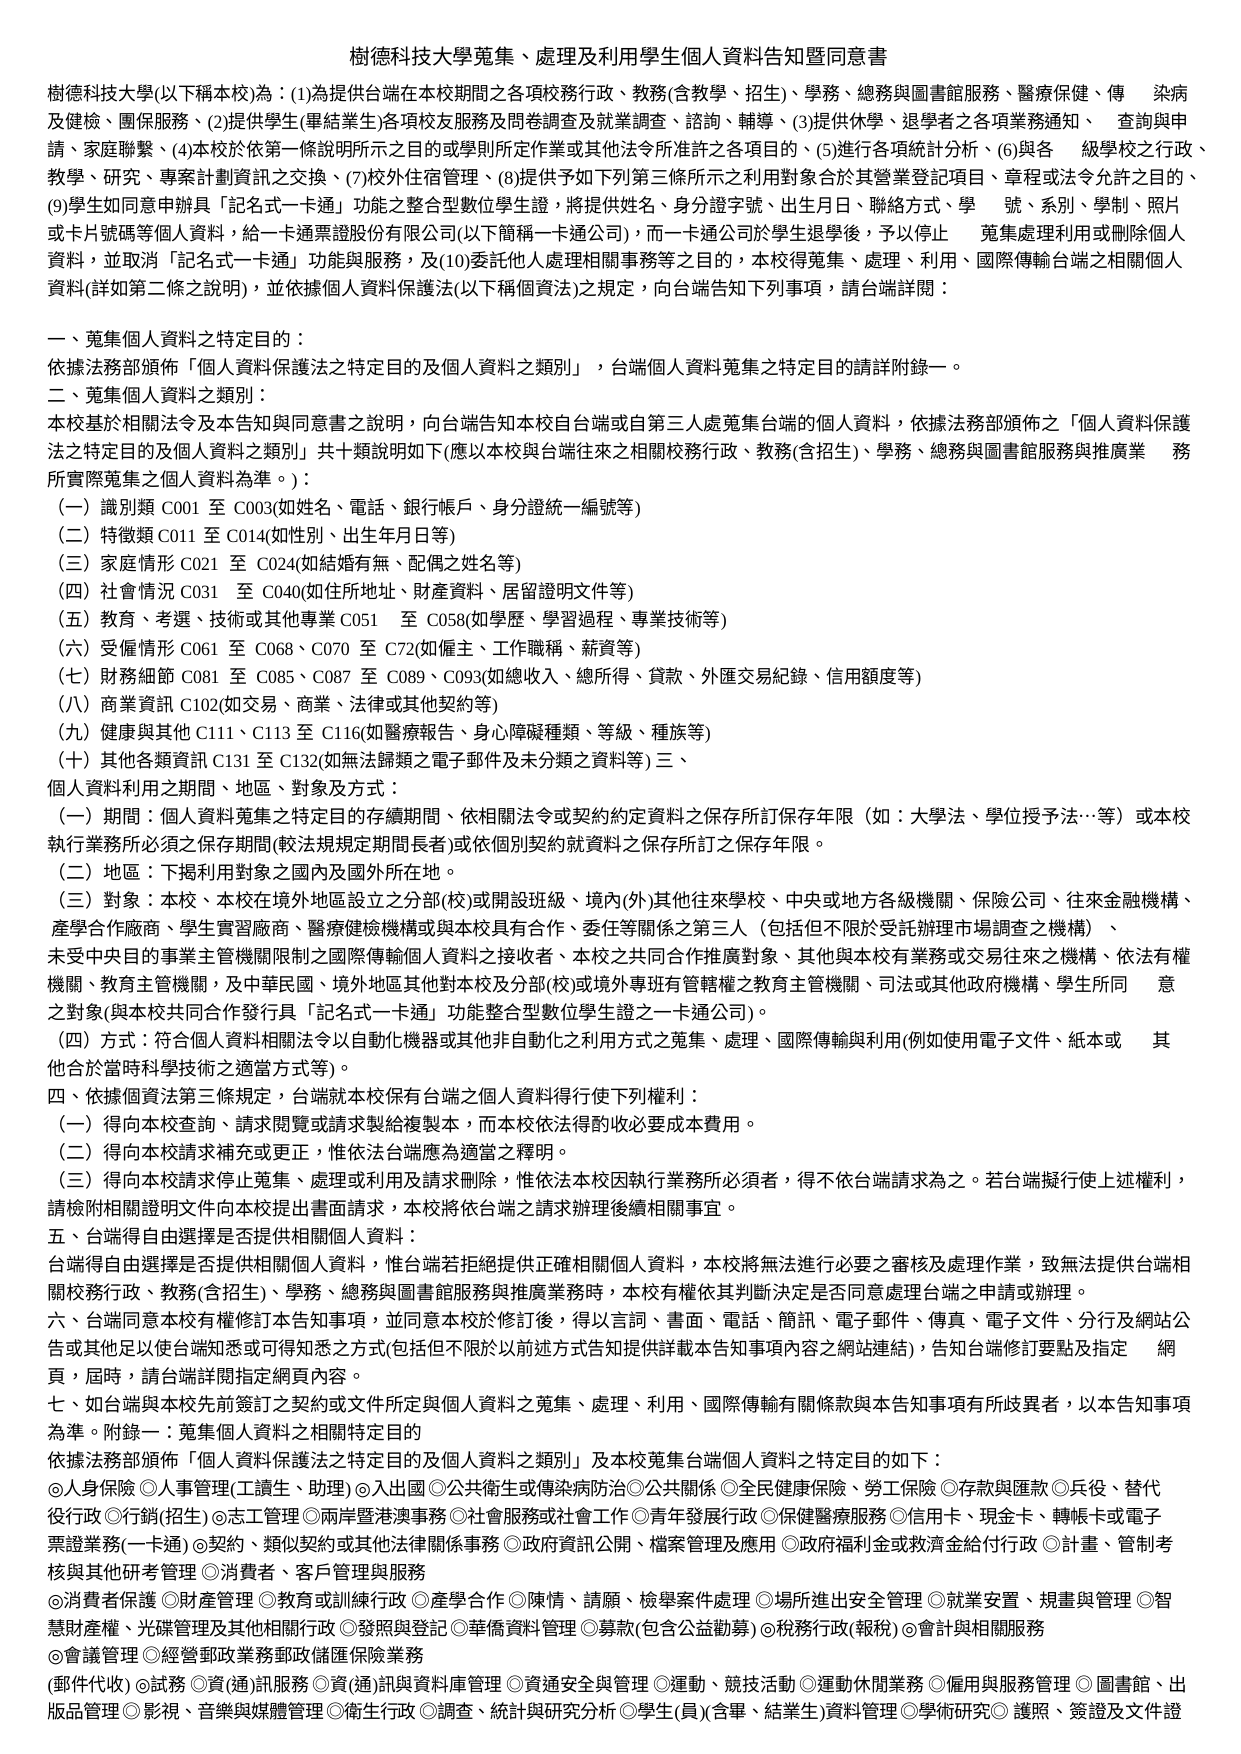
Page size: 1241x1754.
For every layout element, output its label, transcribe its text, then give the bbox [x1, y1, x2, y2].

text 未受中央目的事業主管機關限制之國際傳輸個人資料之接收者、本校之共同合作推廣對象、其他與本校有業務或交易往來之機構、依法有權機關、教育主管機關，及中華民國、境外地區其他對本校及分部(校)或境外專班有管轄權之教育主管機關、司法或其他政府機構、學生所同 意之對象(與本校共同合作發行具「記名式一卡通」功能整合型數位學生證之一卡通公司)。 [47, 942, 1191, 1025]
text （四）社會情況C031 至C040(如住所地址、財產資料、居留證明文件等) [47, 577, 1205, 604]
text 依據法務部頒佈「個人資料保護法之特定目的及個人資料之類別」，台端個人資料蒐集之特定目的請詳附錄一。二、蒐集個人資料之類別： [47, 353, 966, 408]
text 依據法務部頒佈「個人資料保護法之特定目的及個人資料之類別」及本校蒐集台端個人資料之特定目的如下： [47, 1445, 1205, 1473]
text （九）健康與其他 C111、C113 至 C116(如醫療報告、身心障礙種類、等級、種族等) [47, 718, 1205, 745]
text （三）對象：本校、本校在境外地區設立之分部(校)或開設班級、境內(外)其他往來學校、中央或地方各級機關、保險公司、往來金融機構、 產學合作廠商、學生實習廠商、醫療健檢機構或與本校具有合作、委任等關係之第三人（包括但不限於受託辦理市場調查之機構）、 [47, 886, 1182, 941]
text （三）得向本校請求停止蒐集、處理或利用及請求刪除，惟依法本校因執行業務所必須者，得不依台端請求為之。若台端擬行使上述權利， 請檢附相關證明文件向本校提出書面請求，本校將依台端之請求辦理後續相關事宜。 [47, 1166, 1191, 1221]
text （五）教育、考選、技術或其他專業C051 至C058(如學歷、學習過程、專業技術等) [47, 605, 1205, 632]
text （十）其他各類資訊 C131 至 C132(如無法歸類之電子郵件及未分類之資料等) 三、個人資料利用之期間、地區、對象及方式： [47, 746, 675, 801]
text （八）商業資訊 C102(如交易、商業、法律或其他契約等) [47, 689, 1205, 717]
text （一）得向本校查詢、請求閱覽或請求製給複製本，而本校依法得酌收必要成本費用。 [47, 1109, 1205, 1137]
text 樹德科技大學(以下稱本校)為：(1)為提供台端在本校期間之各項校務行政、教務(含教學、招生)、學務、總務與圖書館服務、醫療保健、傳 染病及健檢、團保服務、(2)提供學生(畢結業生)各項校友服務及問卷調查及就業調查、諮詢、輔導、(3)提供休學、退學者之各項業務通知、 查詢與申請、家庭聯繫、(4)本校於依第一條說明所示之目的或學則所定作業或其他法令所准許之各項目的、(5)進行各項統計分析、(6)與各 級學校之行政、教學、研究、專案計劃資訊之交換、(7)校外住宿管理、(8)提供予如下列第三條所示之利用對象合於其營業登記項目、章程或法令允許之目的、(9)學生如同意申辦具「記名式一卡通」功能之整合型數位學生證，將提供姓名、身分證字號、出生月日、聯絡方式、學 號、系別、學制、照片或卡片號碼等個人資料，給一卡通票證股份有限公司(以下簡稱一卡通公司)，而一卡通公司於學生退學後，予以停止 蒐集處理利用或刪除個人資料，並取消「記名式一卡通」功能與服務，及(10)委託他人處理相關事務等之目的，本校得蒐集、處理、利用、國際傳輸台端之相關個人資料(詳如第二條之說明)，並依據個人資料保護法(以下稱個資法)之規定，向台端告知下列事項，請台端詳閱： [47, 79, 1193, 301]
text 一、蒐集個人資料之特定目的： [47, 324, 1205, 352]
text 本校基於相關法令及本告知與同意書之說明，向台端告知本校自台端或自第三人處蒐集台端的個人資料，依據法務部頒佈之「個人資料保護法之特定目的及個人資料之類別」共十類說明如下(應以本校與台端往來之相關校務行政、教務(含招生)、學務、總務與圖書館服務與推廣業 務所實際蒐集之個人資料為準。)： [47, 409, 1191, 492]
text 五、台端得自由選擇是否提供相關個人資料： [47, 1222, 1205, 1249]
text （一）識別類 C001 至C003(如姓名、電話、銀行帳戶、身分證統一編號等) [47, 492, 1205, 519]
text ◎人身保險 ◎人事管理(工讀生、助理) ◎入出國 ◎公共衛生或傳染病防治◎公共關係 ◎全民健康保險、勞工保險 ◎存款與匯款 ◎兵役、替代役行政 ◎行銷(招生) ◎志工管理 ◎兩岸暨港澳事務 ◎社會服務或社會工作 ◎青年發展行政 ◎保健醫療服務 ◎信用卡、現金卡、轉帳卡或電子票證業務(一卡通) ◎契約、類似契約或其他法律關係事務 ◎政府資訊公開、檔案管理及應用 ◎政府福利金或救濟金給付行政 ◎計畫、管制考核與其他研考管理 ◎消費者、客戶管理與服務 [47, 1473, 1175, 1584]
text （七）財務細節 C081 至C085、C087 至C089、C093(如總收入、總所得、貸款、外匯交易紀錄、信用額度等) [47, 661, 1205, 689]
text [47, 1669, 1189, 1724]
subtitle 樹德科技大學蒐集、處理及利用學生個人資料告知暨同意書 [349, 41, 1205, 71]
text 六、台端同意本校有權修訂本告知事項，並同意本校於修訂後，得以言詞、書面、電話、簡訊、電子郵件、傳真、電子文件、分行及網站公告或其他足以使台端知悉或可得知悉之方式(包括但不限於以前述方式告知提供詳載本告知事項內容之網站連結)，告知台端修訂要點及指定 網頁，屆時，請台端詳閱指定網頁內容。 [47, 1306, 1191, 1389]
text （六）受僱情形C061 至C068、C070 至C72(如僱主、工作職稱、薪資等) [47, 633, 1205, 660]
text （二）地區：下揭利用對象之國內及國外所在地。 [47, 858, 1205, 885]
text 七、如台端與本校先前簽訂之契約或文件所定與個人資料之蒐集、處理、利用、國際傳輸有關條款與本告知事項有所歧異者，以本告知事項為準。附錄一：蒐集個人資料之相關特定目的 [47, 1389, 1191, 1444]
text （二）特徵類 C011 至C014(如性別、出生年月日等) [47, 521, 1205, 548]
text 台端得自由選擇是否提供相關個人資料，惟台端若拒絕提供正確相關個人資料，本校將無法進行必要之審核及處理作業，致無法提供台端相關校務行政、教務(含招生)、學務、總務與圖書館服務與推廣業務時，本校有權依其判斷決定是否同意處理台端之申請或辦理。 [47, 1250, 1191, 1305]
text （四）方式：符合個人資料相關法令以自動化機器或其他非自動化之利用方式之蒐集、處理、國際傳輸與利用(例如使用電子文件、紙本或 其他合於當時科學技術之適當方式等)。 [47, 1025, 1178, 1081]
text （三）家庭情形C021 至C024(如結婚有無、配偶之姓名等) [47, 549, 1205, 576]
text （一）期間：個人資料蒐集之特定目的存續期間、依相關法令或契約約定資料之保存所訂保存年限（如：大學法、學位授予法…等）或本校執行業務所必須之保存期間(較法規規定期間長者)或依個別契約就資料之保存所訂之保存年限。 [47, 802, 1191, 857]
text 四、依據個資法第三條規定，台端就本校保有台端之個人資料得行使下列權利： [47, 1081, 1205, 1108]
text ◎消費者保護 ◎財產管理 ◎教育或訓練行政 ◎產學合作 ◎陳情、請願、檢舉案件處理 ◎場所進出安全管理 ◎就業安置、規畫與管理 ◎智慧財產權、光碟管理及其他相關行政 ◎發照與登記 ◎華僑資料管理 ◎募款(包含公益勸募) ◎稅務行政(報稅) ◎會計與相關服務 [47, 1585, 1177, 1640]
text （二）得向本校請求補充或更正，惟依法台端應為適當之釋明。 [47, 1138, 1205, 1165]
text ◎會議管理 ◎經營郵政業務郵政儲匯保險業務 [47, 1641, 1205, 1668]
